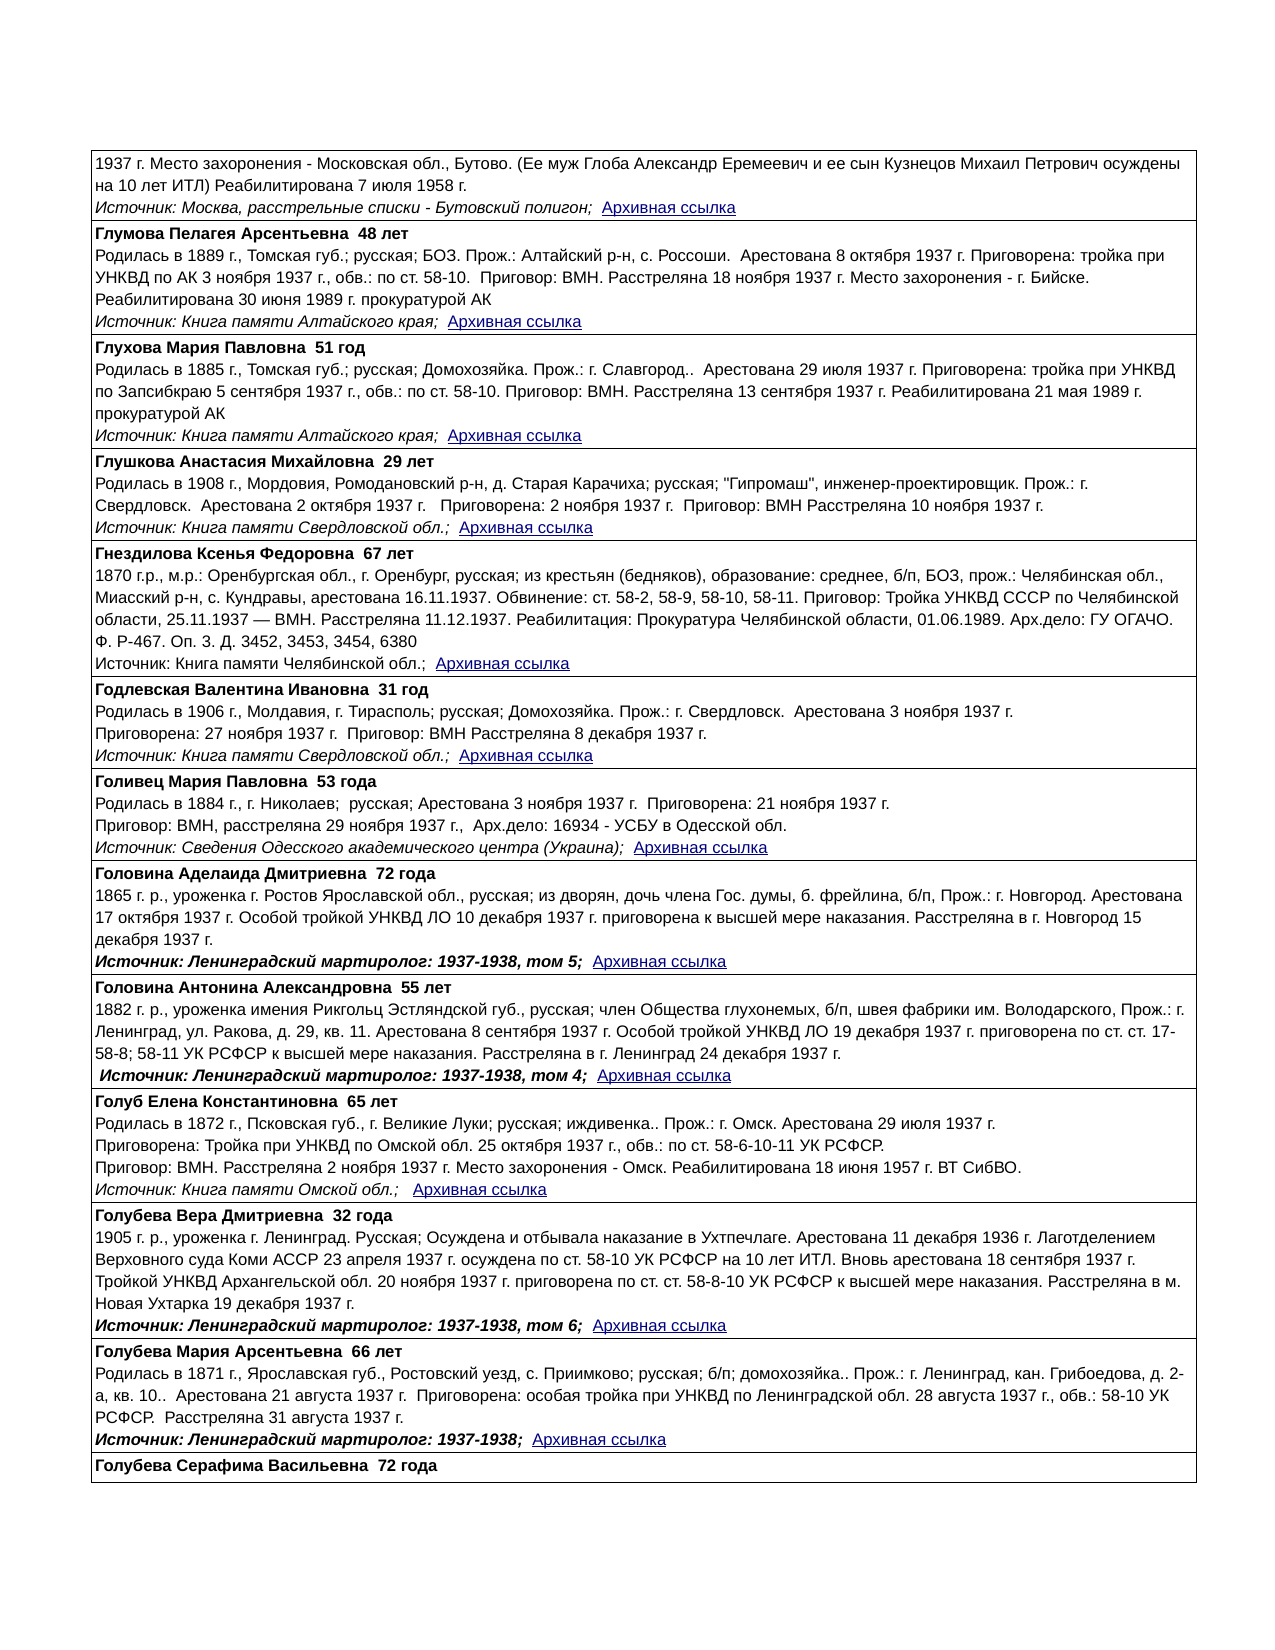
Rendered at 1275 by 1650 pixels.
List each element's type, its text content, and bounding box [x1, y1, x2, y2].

table_cell Головина Аделаида Дмитриевна 72 года 1865 г. р., уроженка г. Ростов Ярославской обл., русская; из дворян, дочь члена Гос. думы, б. фрейлина, б/п, Прож.: г. Новгород. Арестована 17 октября 1937 г. Особой тройкой УНКВД ЛО 10 декабря 1937 г. приговорена к высшей мере наказания. Расстреляна в г. Новгород 15 декабря 1937 г. Источник: Ленинградский мартиролог: 1937-1938, том 5; Архивная ссылка [92, 861, 1196, 974]
table_cell Глушкова Анастасия Михайловна 29 лет Родилась в 1908 г., Мордовия, Ромодановский р-н, д. Старая Карачиха; русская; "Гипромаш", инженер-проектировщик. Прож.: г. Свердловск. Арестована 2 октября 1937 г. Приговорена: 2 ноября 1937 г. Приговор: ВМН Расстреляна 10 ноября 1937 г. Источник: Книга памяти Свердловской обл.; Архивная ссылка [92, 449, 1196, 540]
table_cell Головина Антонина Александровна 55 лет 1882 г. р., уроженка имения Рикгольц Эстляндской губ., русская; член Общества глухонемых, б/п, швея фабрики им. Володарского, Прож.: г. Ленинград, ул. Ракова, д. 29, кв. 11. Арестована 8 сентября 1937 г. Особой тройкой УНКВД ЛО 19 декабря 1937 г. приговорена по ст. ст. 17-58-8; 58-11 УК РСФСР к высшей мере наказания. Расстреляна в г. Ленинград 24 декабря 1937 г. Источник: Ленинградский мартиролог: 1937-1938, том 4; Архивная ссылка [92, 975, 1196, 1088]
table_cell Глухова Мария Павловна 51 год Родилась в 1885 г., Томская губ.; русская; Домохозяйка. Прож.: г. Славгород.. Арестована 29 июля 1937 г. Приговорена: тройка при УНКВД по Запсибкраю 5 сентября 1937 г., обв.: по ст. 58-10. Приговор: ВМН. Расстреляна 13 сентября 1937 г. Реабилитирована 21 мая 1989 г. прокуратурой АК Источник: Книга памяти Алтайского края; Архивная ссылка [92, 335, 1196, 448]
table_cell Годлевская Валентина Ивановна 31 год Родилась в 1906 г., Молдавия, г. Тирасполь; русская; Домохозяйка. Прож.: г. Свердловск. Арестована 3 ноября 1937 г. Приговорена: 27 ноября 1937 г. Приговор: ВМН Расстреляна 8 декабря 1937 г. Источник: Книга памяти Свердловской обл.; Архивная ссылка [92, 677, 1196, 768]
table_cell Голубева Мария Арсентьевна 66 лет Родилась в 1871 г., Ярославская губ., Ростовский уезд, с. Приимково; русская; б/п; домохозяйка.. Прож.: г. Ленинград, кан. Грибоедова, д. 2-а, кв. 10.. Арестована 21 августа 1937 г. Приговорена: особая тройка при УНКВД по Ленинградской обл. 28 августа 1937 г., обв.: 58-10 УК РСФСР. Расстреляна 31 августа 1937 г. Источник: Ленинградский мартиролог: 1937-1938; Архивная ссылка [92, 1339, 1196, 1452]
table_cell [92, 1453, 1196, 1482]
table_cell Голивец Мария Павловна 53 года Родилась в 1884 г., г. Николаев; русская; Арестована 3 ноября 1937 г. Приговорена: 21 ноября 1937 г. Приговор: ВМН, расстреляна 29 ноября 1937 г., Арх.дело: 16934 - УСБУ в Одесской обл. Источник: Сведения Одесского академического центра (Украина); Архивная ссылка [92, 769, 1196, 860]
table_cell Голуб Елена Константиновна 65 лет Родилась в 1872 г., Псковская губ., г. Великие Луки; русская; иждивенка.. Прож.: г. Омск. Арестована 29 июля 1937 г. Приговорена: Тройка при УНКВД по Омской обл. 25 октября 1937 г., обв.: по ст. 58-6-10-11 УК РСФСР. Приговор: ВМН. Расстреляна 2 ноября 1937 г. Место захоронения - Омск. Реабилитирована 18 июня 1957 г. ВТ СибВО. Источник: Книга памяти Омской обл.; Архивная ссылка [92, 1089, 1196, 1202]
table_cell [92, 151, 1196, 220]
table_cell Голубева Вера Дмитриевна 32 года 1905 г. р., уроженка г. Ленинград. Русская; Осуждена и отбывала наказание в Ухтпечлаге. Арестована 11 декабря 1936 г. Лаготделением Верховного суда Коми АССР 23 апреля 1937 г. осуждена по ст. 58-10 УК РСФСР на 10 лет ИТЛ. Вновь арестована 18 сентября 1937 г. Тройкой УНКВД Архангельской обл. 20 ноября 1937 г. приговорена по ст. ст. 58-8-10 УК РСФСР к высшей мере наказания. Расстреляна в м. Новая Ухтарка 19 декабря 1937 г. Источник: Ленинградский мартиролог: 1937-1938, том 6; Архивная ссылка [92, 1203, 1196, 1338]
table_cell Гнездилова Ксенья Федоровна 67 лет 1870 г.р., м.р.: Оренбургская обл., г. Оренбург, русская; из крестьян (бедняков), образование: среднее, б/п, БОЗ, прож.: Челябинская обл., Миасский р-н, с. Кундравы, арестована 16.11.1937. Обвинение: ст. 58-2, 58-9, 58-10, 58-11. Приговор: Тройка УНКВД СССР по Челябинской области, 25.11.1937 — ВМН. Расстреляна 11.12.1937. Реабилитация: Прокуратура Челябинской области, 01.06.1989. Арх.дело: ГУ ОГАЧО. Ф. Р-467. Оп. 3. Д. 3452, 3453, 3454, 6380 Источник: Книга памяти Челябинской обл.; Архивная ссылка [92, 541, 1196, 676]
table_cell Глумова Пелагея Арсентьевна 48 лет Родилась в 1889 г., Томская губ.; русская; БОЗ. Прож.: Алтайский р-н, с. Россоши. Арестована 8 октября 1937 г. Приговорена: тройка при УНКВД по АК 3 ноября 1937 г., обв.: по ст. 58-10. Приговор: ВМН. Расстреляна 18 ноября 1937 г. Место захоронения - г. Бийске. Реабилитирована 30 июня 1989 г. прокуратурой АК Источник: Книга памяти Алтайского края; Архивная ссылка [92, 221, 1196, 334]
